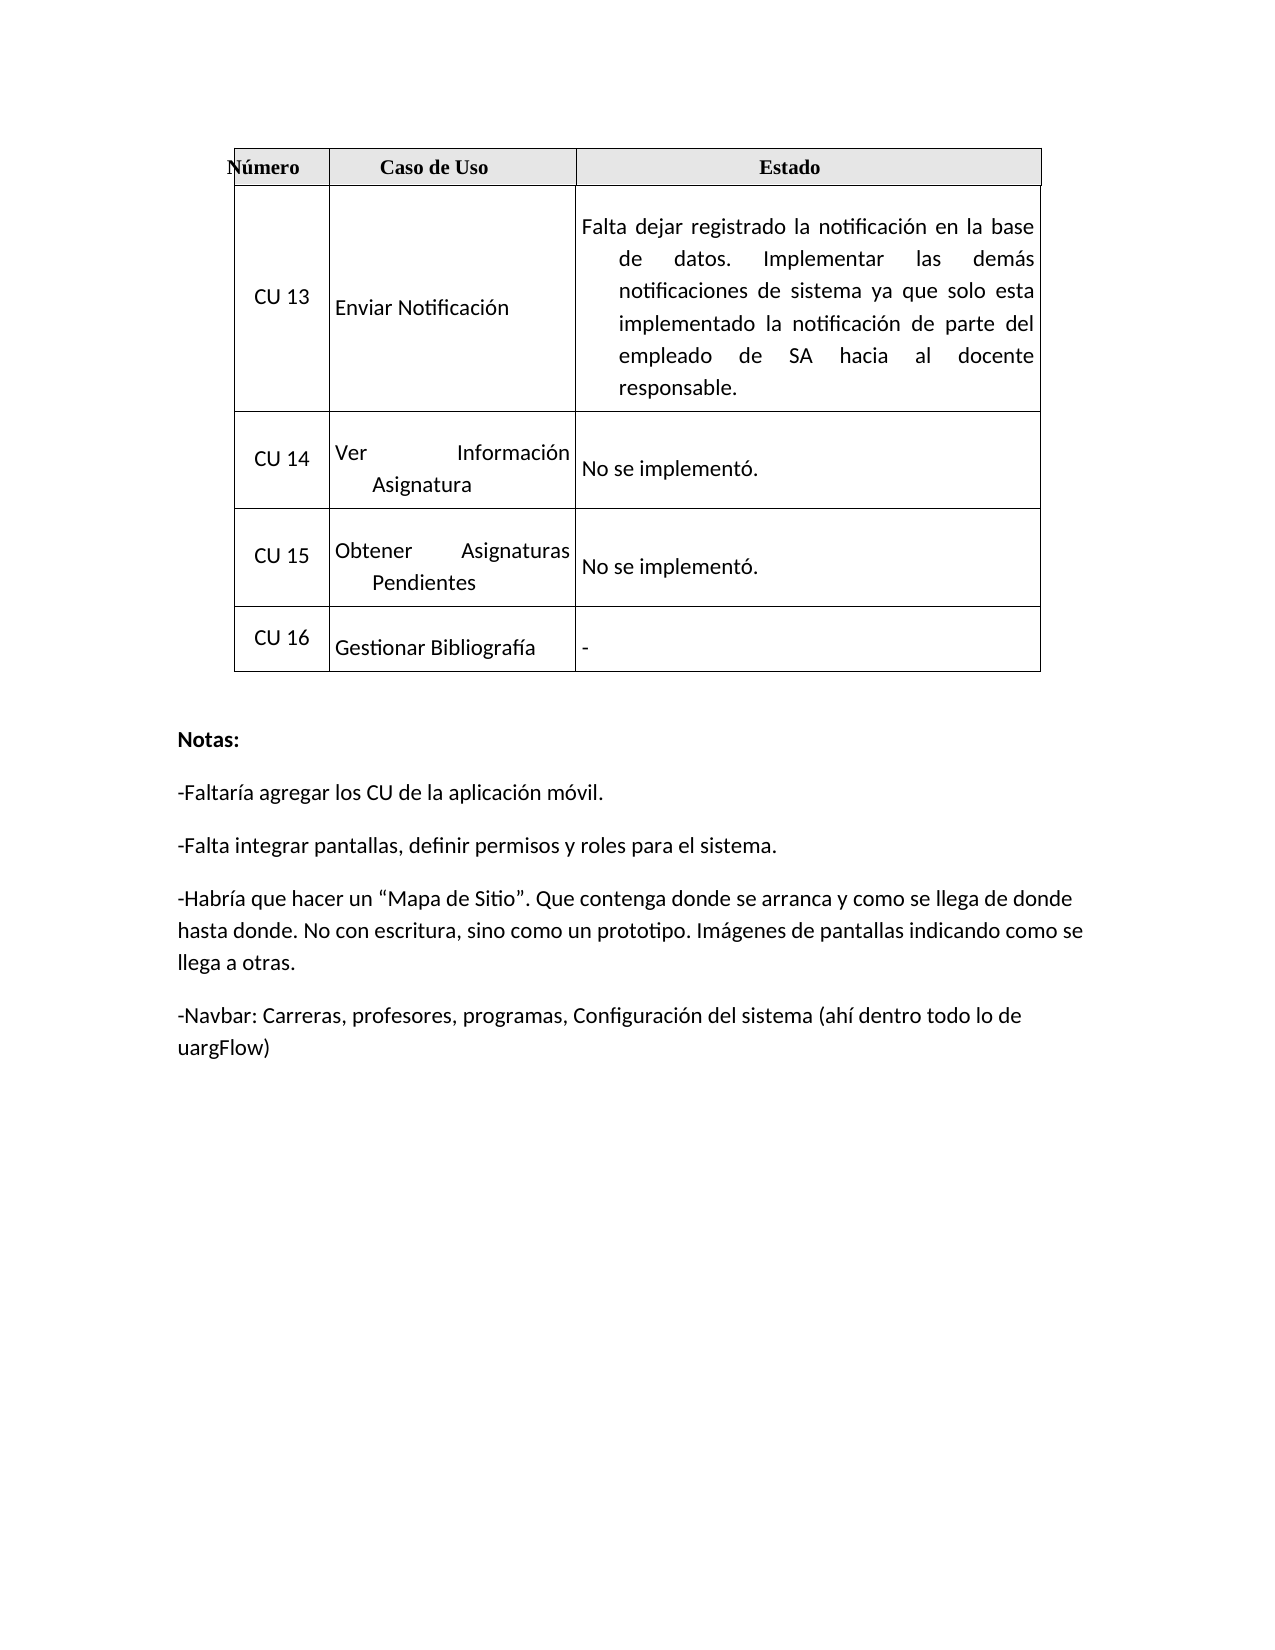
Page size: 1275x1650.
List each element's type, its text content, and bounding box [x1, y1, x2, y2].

text -Navbar: Carreras, profesores, programas, Configuración del sistema (ahí dentro todo lo de uargFlow) [177, 1001, 1098, 1061]
table_cell Falta dejar registrado la notificación en la base de datos. Implementar las demás notificaciones de sistema ya que solo esta implementado la notificación de parte del empleado de SA hacia al docente responsable. [576, 186, 1040, 411]
table_cell CU 15 [235, 509, 329, 606]
table_header Estado [577, 149, 1041, 184]
table_cell CU 16 [235, 607, 329, 671]
table_cell CU 13 [235, 186, 329, 411]
table_cell Gestionar Bibliografía [330, 607, 575, 671]
table_cell Obtener Asignaturas Pendientes [330, 509, 575, 606]
text -Habría que hacer un “Mapa de Sitio”. Que contenga donde se arranca y como se llega de donde hasta donde. No con escritura, sino como un prototipo. Imágenes de pantallas indicando como se llega a otras. [177, 884, 1098, 976]
table_cell Enviar Notificación [330, 186, 575, 411]
table_header Número [235, 149, 329, 184]
table_cell No se implementó. [576, 412, 1040, 508]
text -Faltaría agregar los CU de la aplicación móvil. [177, 778, 1098, 806]
table_header Caso de Uso [330, 149, 576, 184]
table_cell - [576, 607, 1040, 671]
text -Falta integrar pantallas, definir permisos y roles para el sistema. [177, 831, 1098, 859]
table_cell No se implementó. [576, 509, 1040, 606]
text Notas: [177, 725, 1098, 753]
table_cell CU 14 [235, 412, 329, 508]
table_cell Ver Información Asignatura [330, 412, 575, 508]
